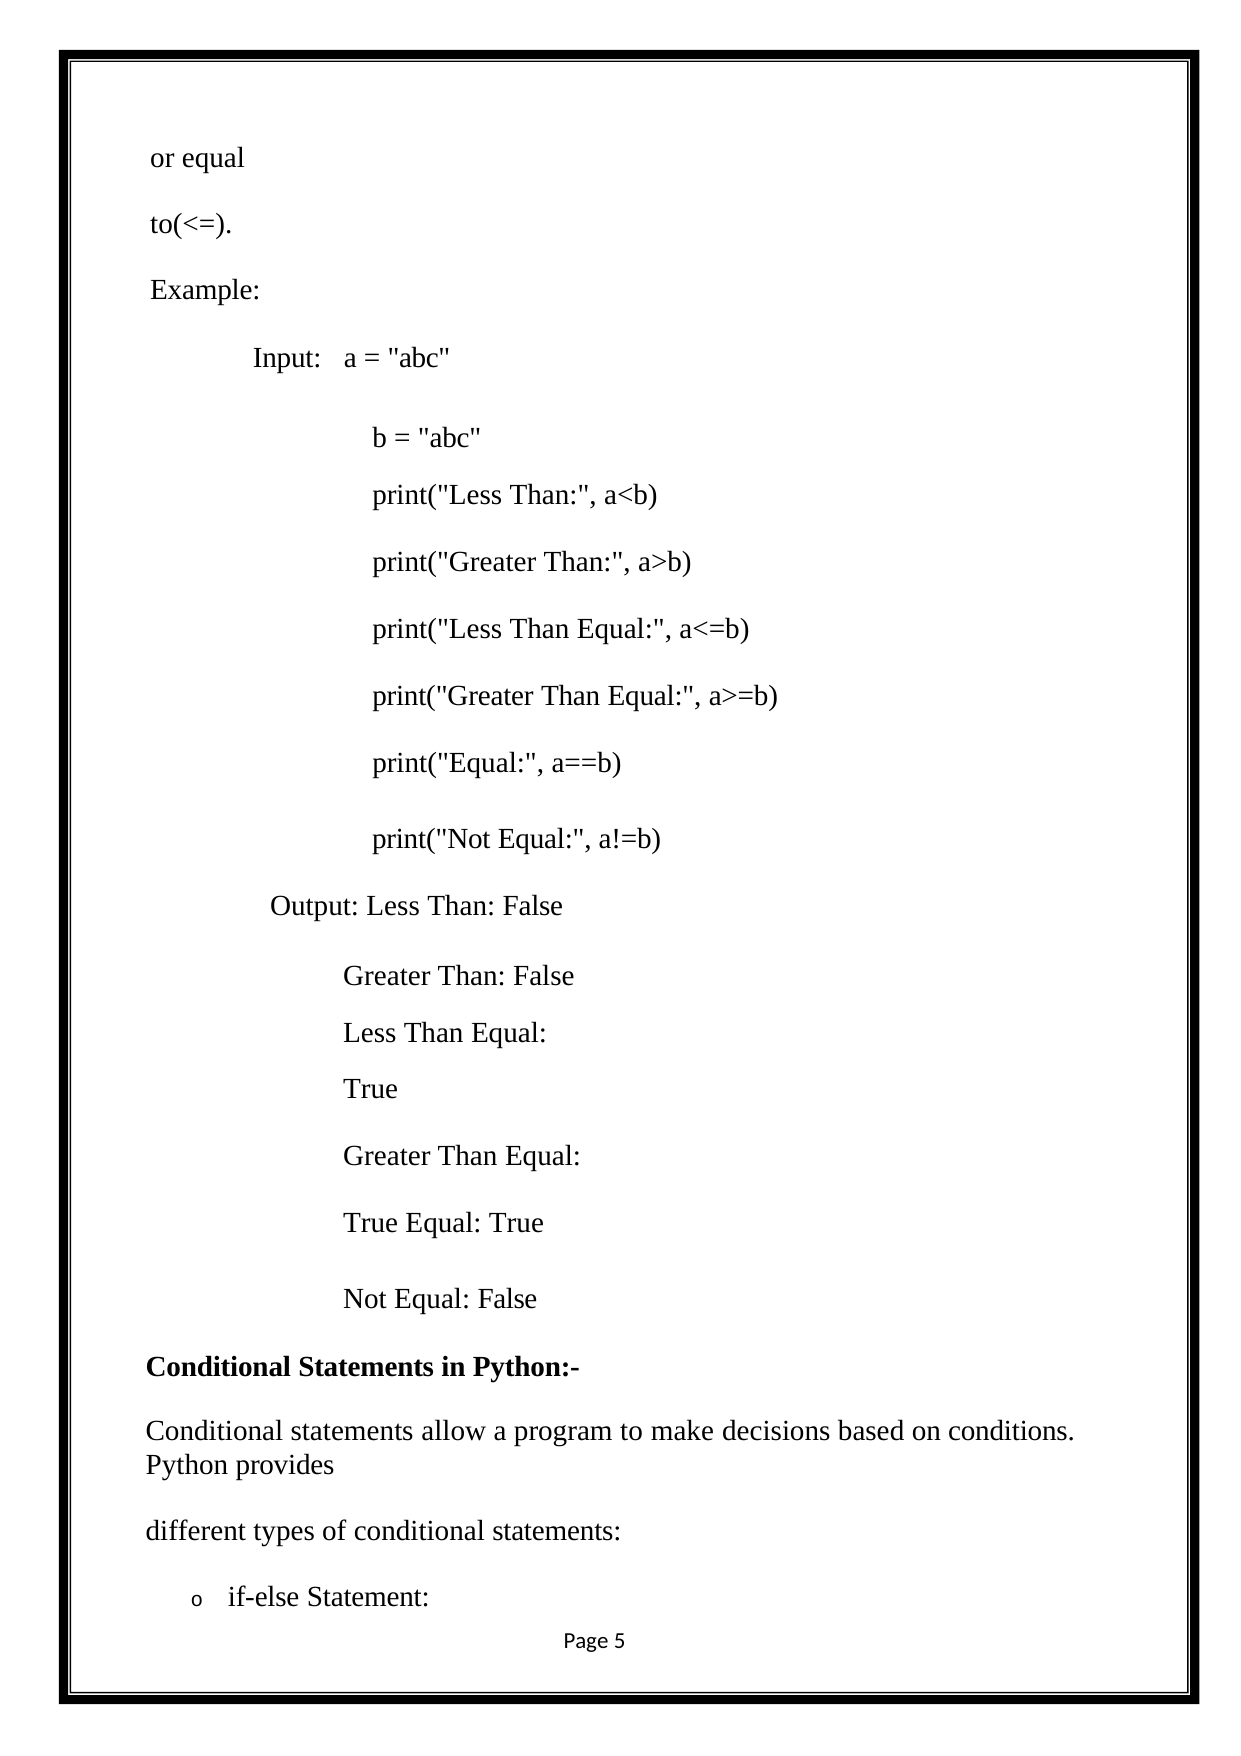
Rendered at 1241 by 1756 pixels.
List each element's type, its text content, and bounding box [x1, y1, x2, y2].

list if-else Statement: [190, 1579, 1181, 1613]
text print("Not Equal:", a!=b) [372, 821, 1181, 854]
text Greater Than Equal: True Equal: True [343, 1138, 641, 1238]
text Python provides [145, 1447, 1181, 1481]
text Output: Less Than: False [270, 888, 1181, 921]
text Input: a = "abc" [253, 340, 1181, 374]
text Not Equal: False [343, 1281, 1181, 1314]
text b = "abc" [372, 420, 1181, 453]
text different types of conditional statements: [145, 1513, 1181, 1547]
subtitle Conditional Statements in Python:- [145, 1349, 1181, 1383]
text Greater Than: False Less Than Equal: True [343, 958, 606, 1105]
text or equal to(<=). Example: [150, 140, 333, 306]
text print("Less Than:", a<b) print("Greater Than:", a>b) print("Less Than Equal:", a<=b) print("Greater Than Equal:", a>=b) print("Equal:", a==b) [372, 477, 805, 779]
text Conditional statements allow a program to make decisions based on conditions. [145, 1413, 1181, 1447]
